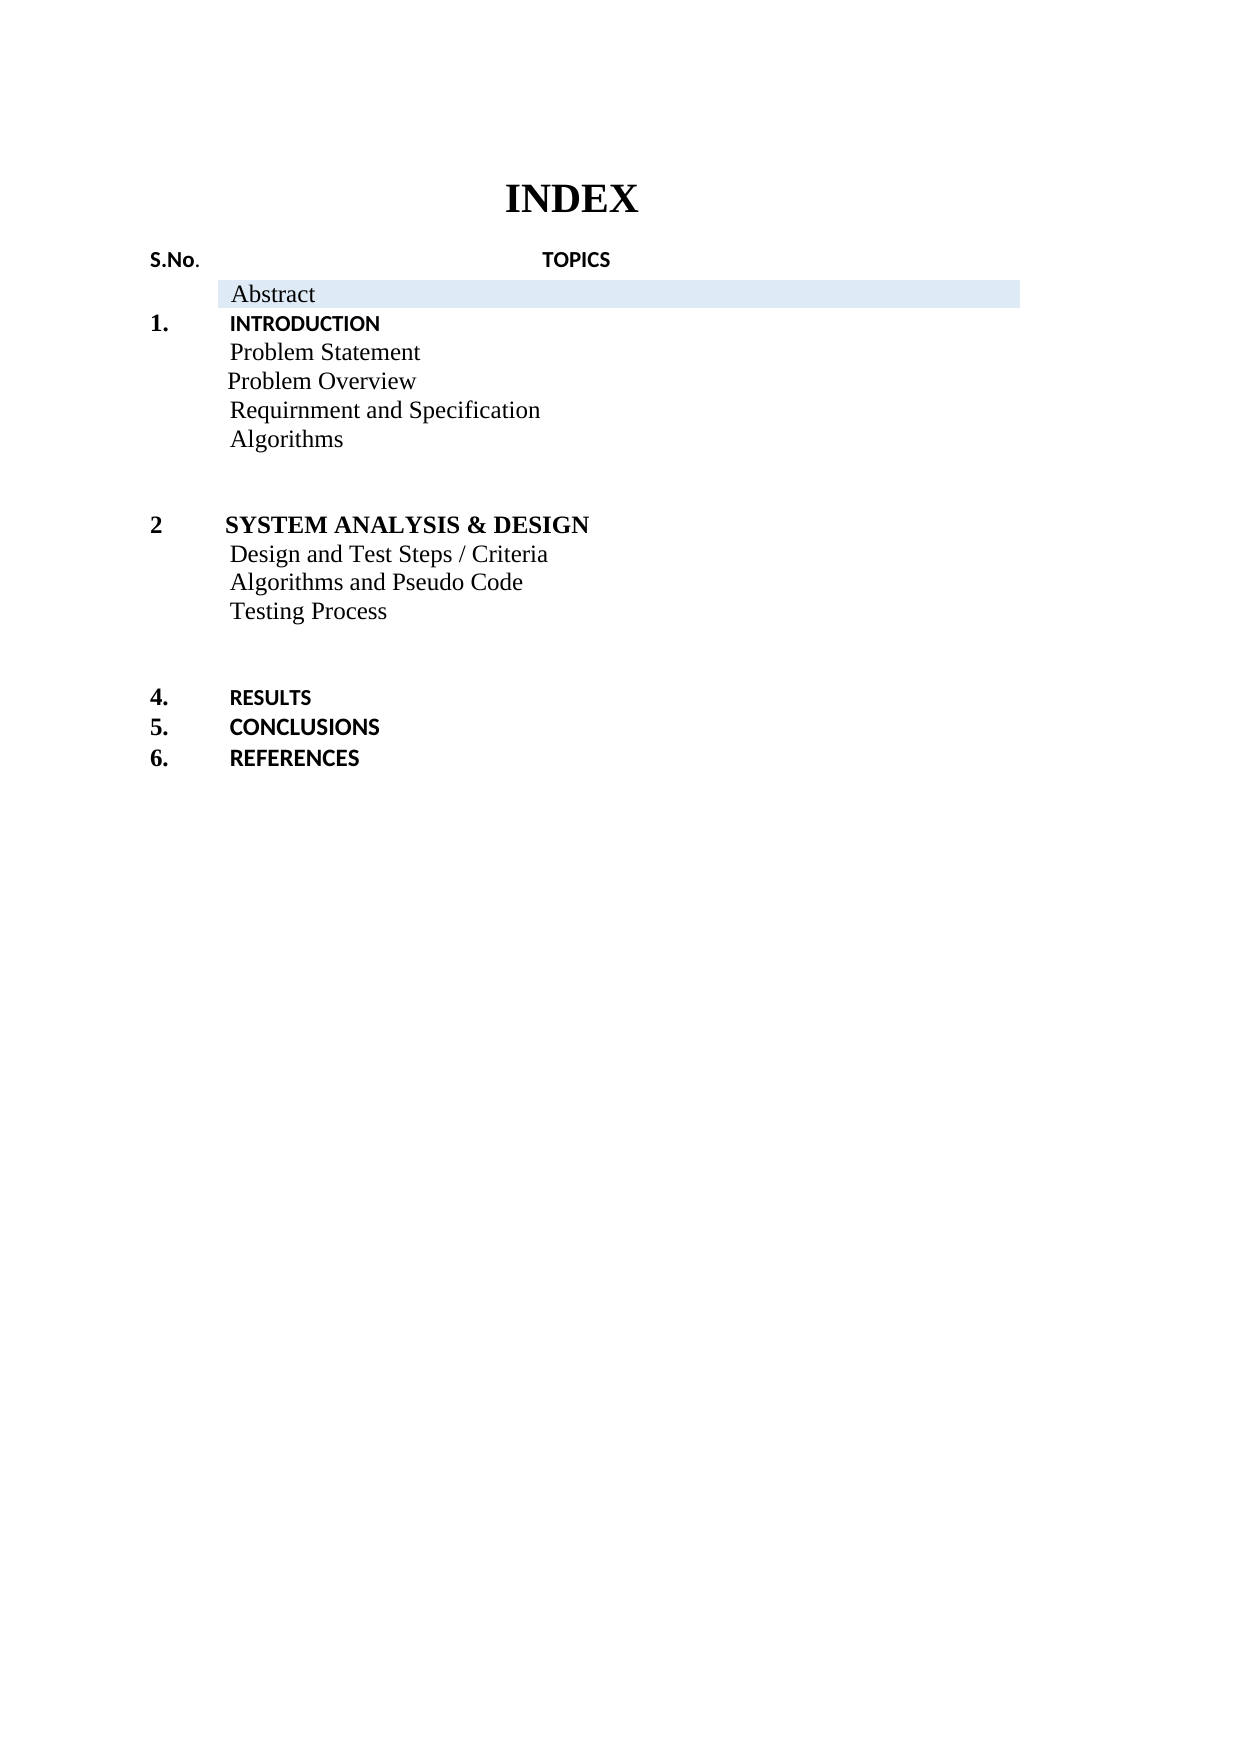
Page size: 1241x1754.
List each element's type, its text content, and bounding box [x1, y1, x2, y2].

subtitle INTRODUCTION [150, 308, 1194, 337]
text Algorithms [229, 424, 1194, 452]
text Problem Overview [127, 366, 1194, 395]
subtitle S.No. TOPICS [150, 245, 1194, 273]
text INDEX [316, 173, 827, 221]
text 2 SYSTEM ANALYSIS & DESIGN Design and Test Steps / Criteria Algorithms and Pseudo Code Testing Process [150, 510, 594, 625]
list REFERENCES [150, 742, 1194, 772]
text Requirnment and Specification [229, 395, 1194, 424]
text Problem Statement [229, 337, 1194, 366]
text Abstract [218, 279, 1194, 308]
subtitle RESULTS [150, 682, 1194, 711]
list CONCLUSIONS [150, 711, 1194, 742]
